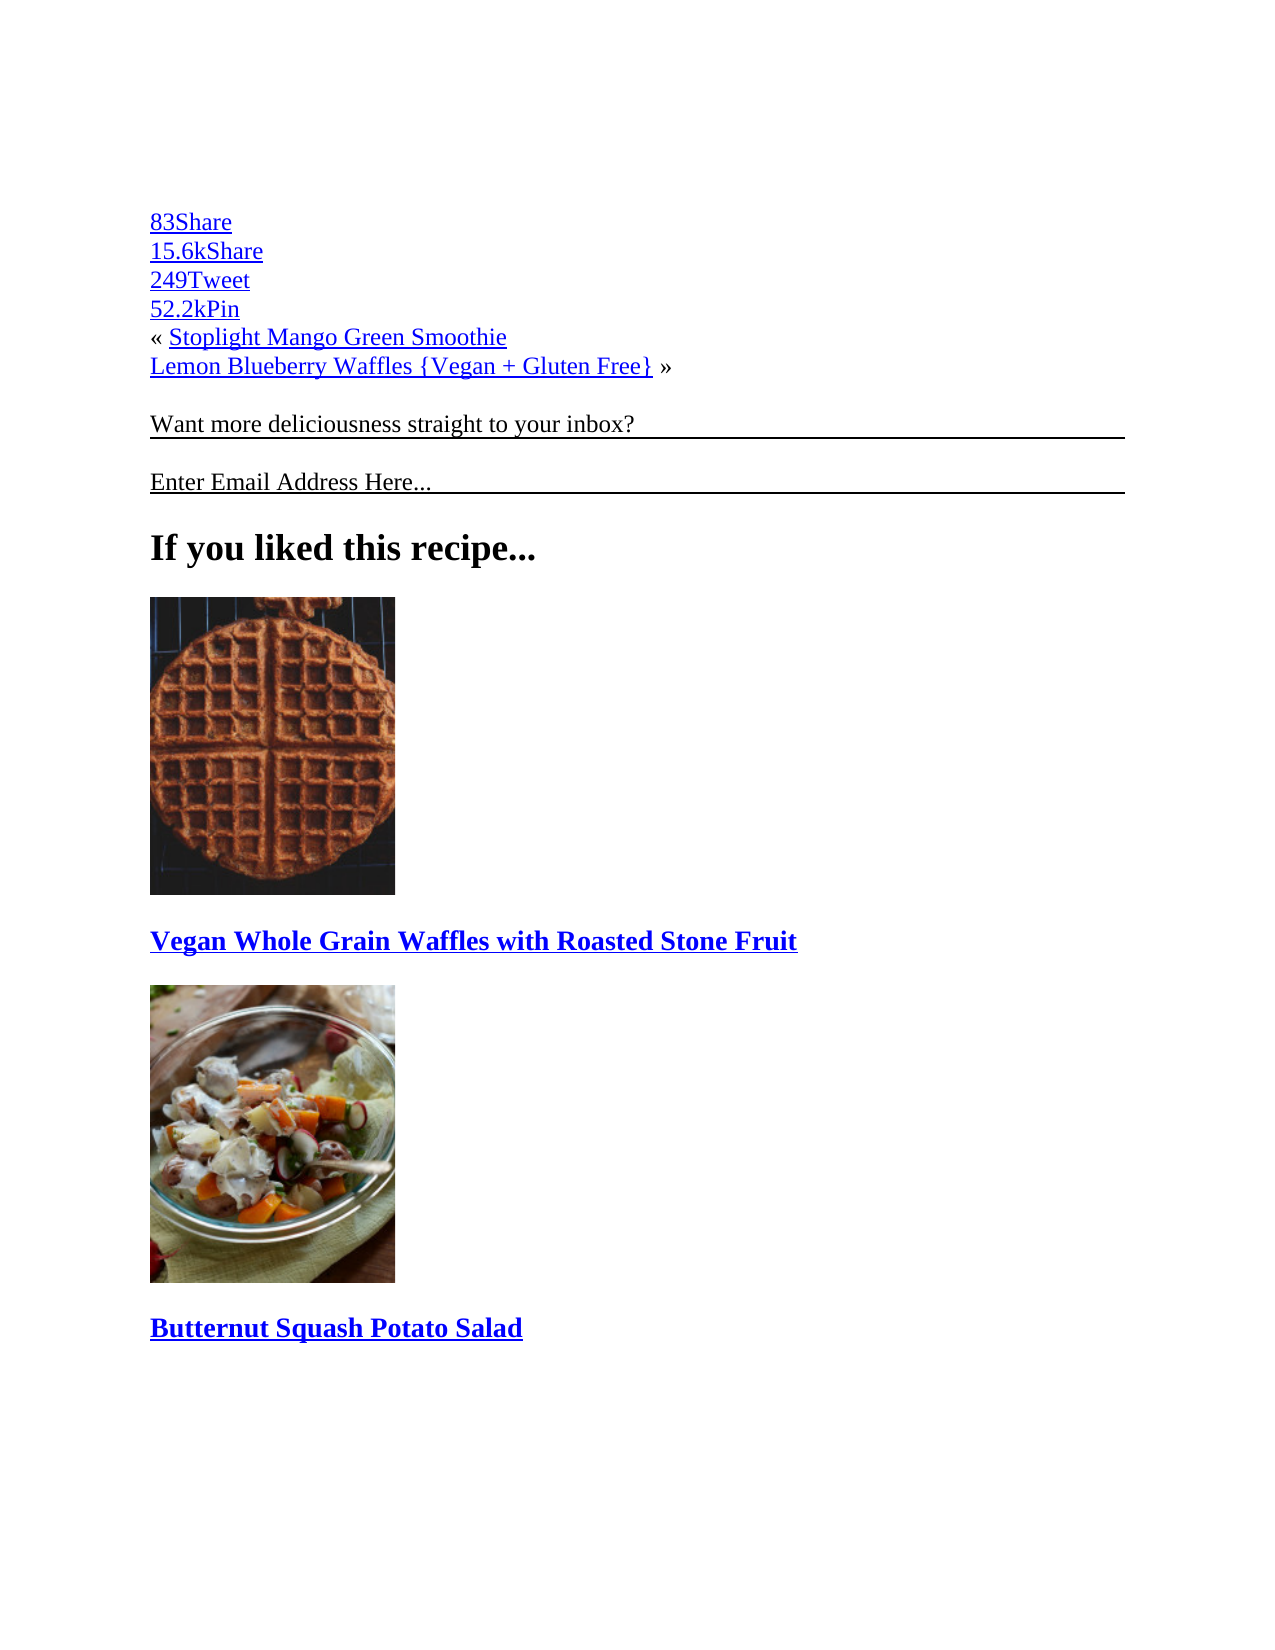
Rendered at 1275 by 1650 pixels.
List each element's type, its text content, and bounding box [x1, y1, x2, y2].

text Lemon Blueberry Waffles {Vegan + Gluten Free} » [150, 351, 1125, 380]
text 15.6kShare [150, 236, 1125, 265]
text If you liked this recipe... [150, 525, 1125, 568]
text « Stoplight Mango Green Smoothie [150, 322, 1125, 351]
text 249Tweet [150, 265, 1125, 294]
picture [150, 597, 396, 895]
text 83Share [150, 207, 1125, 236]
text Vegan Whole Grain Waffles with Roasted Stone Fruit [150, 923, 1125, 956]
text Butternut Squash Potato Salad [150, 1311, 1125, 1344]
picture [150, 985, 396, 1283]
text 52.2kPin [150, 294, 1125, 322]
text Enter Email Address Here... [150, 467, 1125, 492]
text Want more deliciousness straight to your inbox? [150, 409, 1125, 437]
